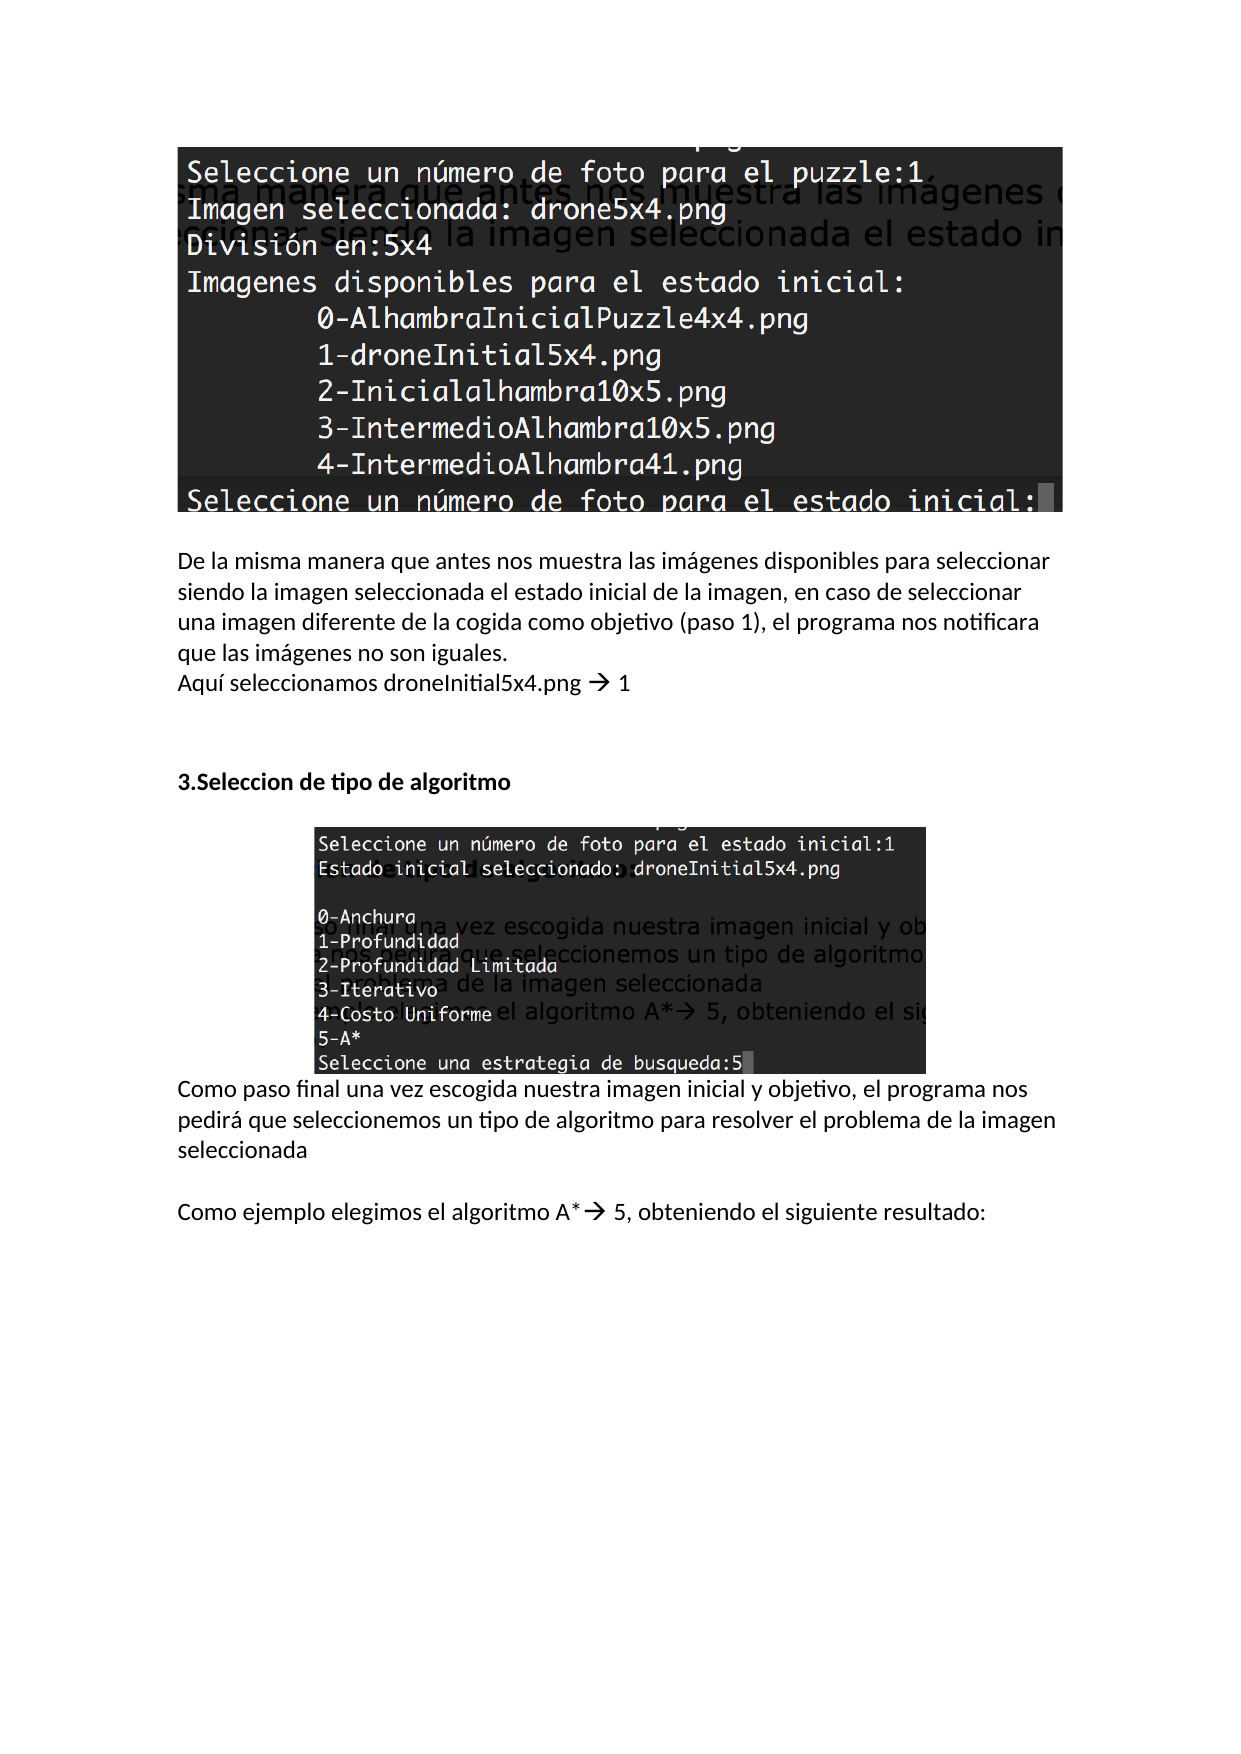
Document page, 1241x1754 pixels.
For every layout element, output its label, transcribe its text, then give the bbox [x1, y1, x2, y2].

picture [314, 827, 926, 1074]
text De la misma manera que antes nos muestra las imágenes disponibles para seleccionar siendo la imagen seleccionada el estado inicial de la imagen, en caso de seleccionar una imagen diferente de la cogida como objetivo (paso 1), el programa nos notificara que las imágenes no son iguales. [177, 545, 1063, 667]
text 3.Seleccion de tipo de algoritmo [177, 766, 1063, 796]
text Como paso final una vez escogida nuestra imagen inicial y objetivo, el programa nos pedirá que seleccionemos un tipo de algoritmo para resolver el problema de la imagen seleccionada [177, 1073, 1063, 1165]
text Aquí seleccionamos droneInitial5x4.png 1 [177, 667, 1063, 698]
text Como ejemplo elegimos el algoritmo A* 5, obteniendo el siguiente resultado: [177, 1196, 1063, 1226]
picture [177, 147, 1063, 512]
